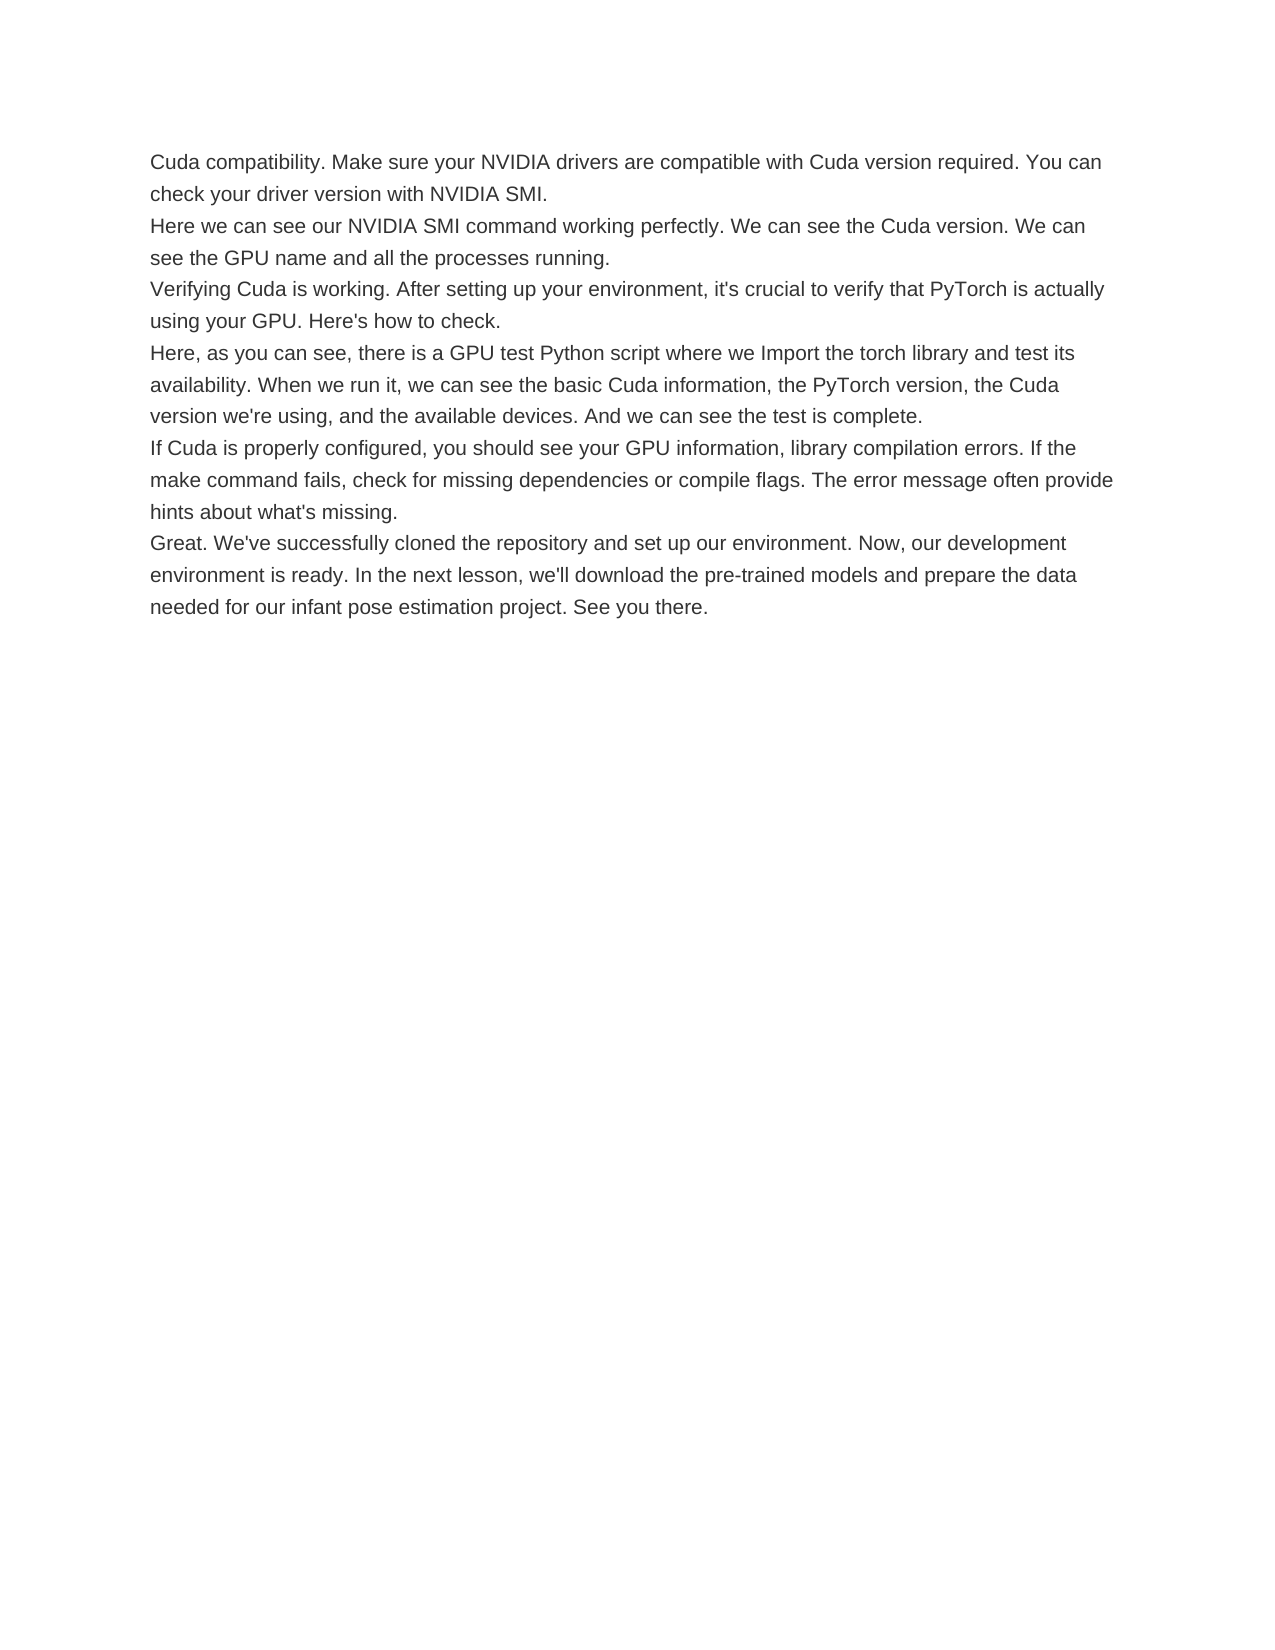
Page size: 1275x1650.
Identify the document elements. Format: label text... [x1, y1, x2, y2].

text Here we can see our NVIDIA SMI command working perfectly. We can see the Cuda version. We can see the GPU name and all the processes running. [150, 213, 1125, 269]
text Great. We've successfully cloned the repository and set up our environment. Now, our development environment is ready. In the next lesson, we'll download the pre-trained models and prepare the data needed for our infant pose estimation project. See you there. [150, 531, 1125, 619]
text Verifying Cuda is working. After setting up your environment, it's crucial to verify that PyTorch is actually using your GPU. Here's how to check. [150, 277, 1125, 333]
text Here, as you can see, there is a GPU test Python script where we Import the torch library and test its availability. When we run it, we can see the basic Cuda information, the PyTorch version, the Cuda version we're using, and the available devices. And we can see the test is complete. [150, 341, 1125, 428]
text If Cuda is properly configured, you should see your GPU information, library compilation errors. If the make command fails, check for missing dependencies or compile flags. The error message often provide hints about what's missing. [150, 436, 1125, 523]
text Cuda compatibility. Make sure your NVIDIA drivers are compatible with Cuda version required. You can check your driver version with NVIDIA SMI. [150, 150, 1125, 206]
